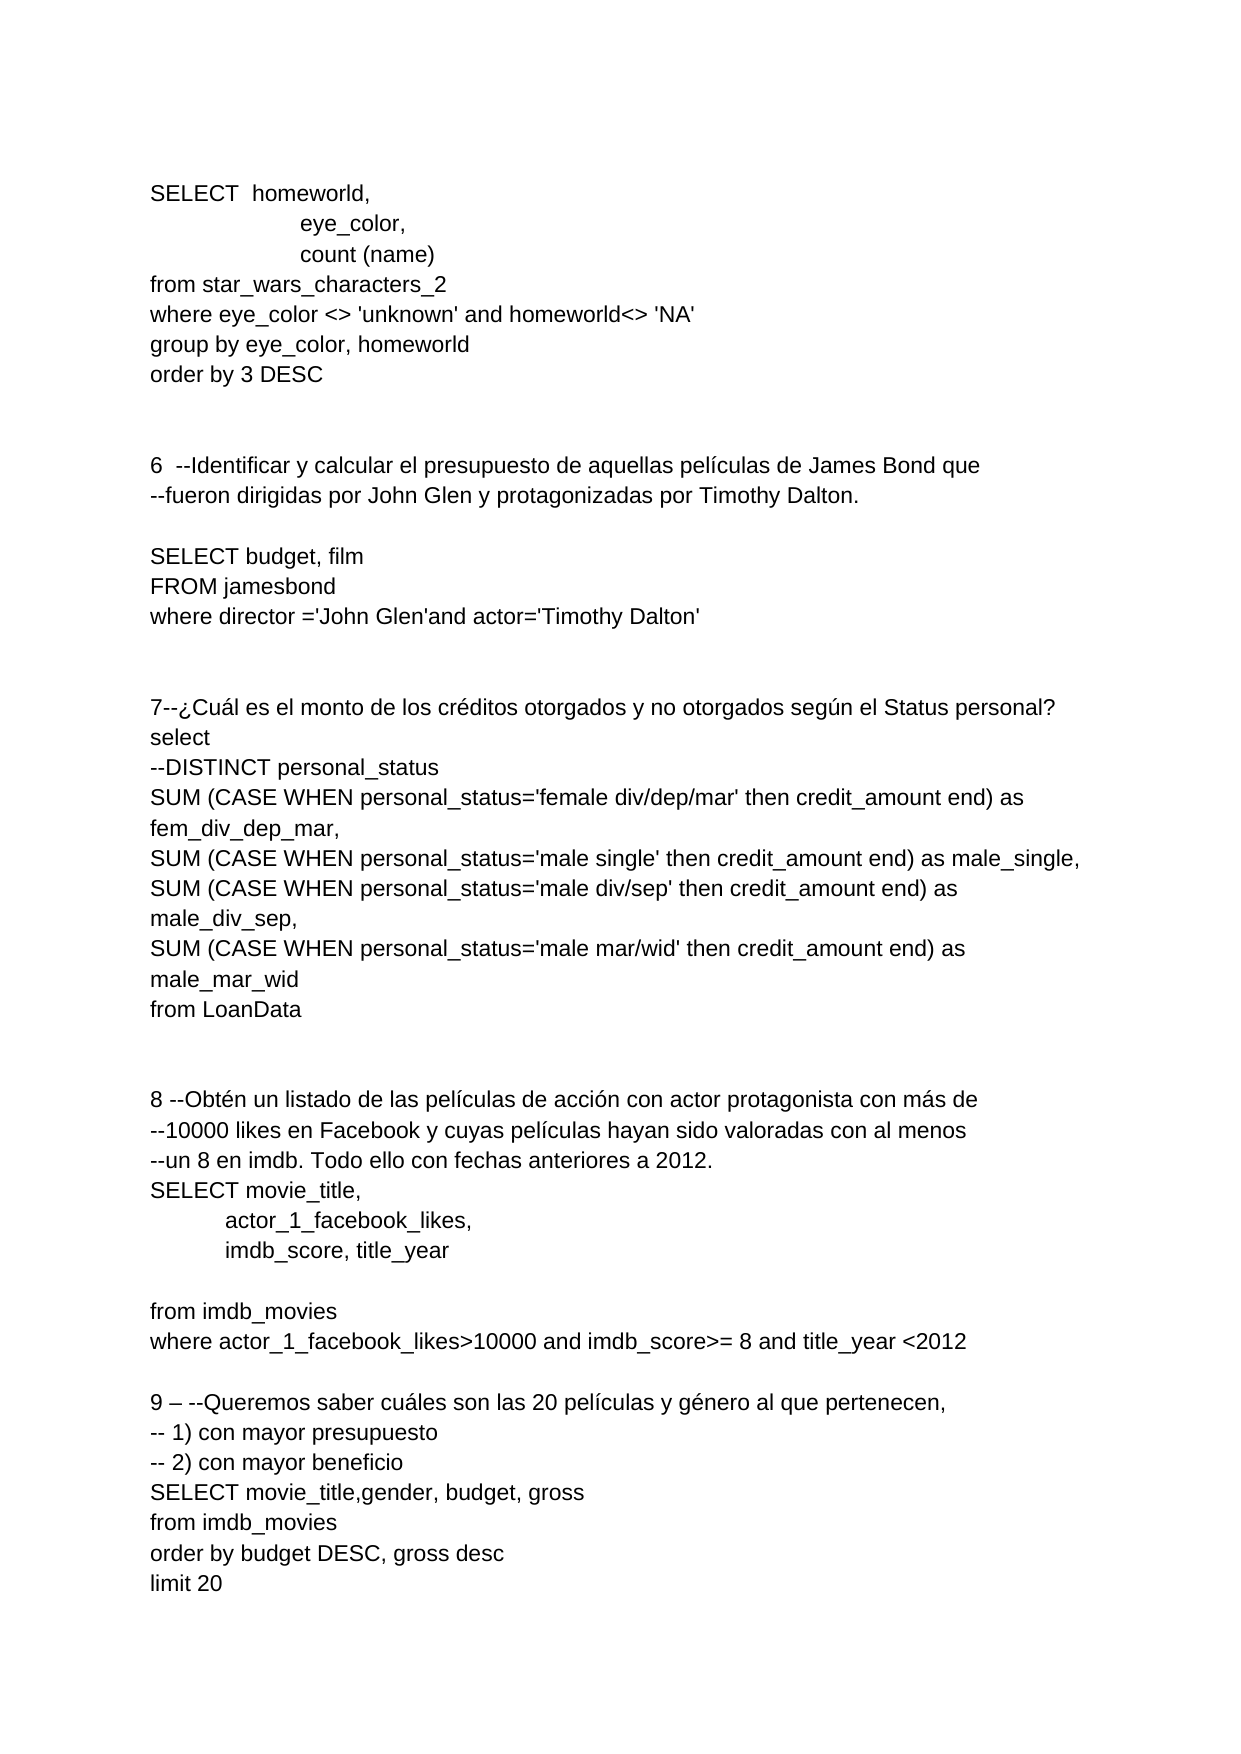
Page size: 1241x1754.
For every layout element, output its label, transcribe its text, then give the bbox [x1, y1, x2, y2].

text 6 --Identificar y calcular el presupuesto de aquellas películas de James Bond que [150, 452, 1090, 478]
text SELECT movie_title,gender, budget, gross [150, 1479, 1090, 1506]
text --DISTINCT personal_status [150, 754, 1090, 781]
text where director ='John Glen'and actor='Timothy Dalton' [150, 603, 1090, 629]
text -- 2) con mayor beneficio [150, 1449, 1090, 1475]
text 9 – --Queremos saber cuáles son las 20 películas y género al que pertenecen, [150, 1388, 1090, 1415]
text order by budget DESC, gross desc [150, 1539, 1090, 1566]
text where eye_color <> 'unknown' and homeworld<> 'NA' [150, 301, 1090, 327]
text SUM (CASE WHEN personal_status='female div/dep/mar' then credit_amount end) as fem_div_dep_mar, [150, 784, 1090, 841]
text where actor_1_facebook_likes>10000 and imdb_score>= 8 and title_year <2012 [150, 1328, 1090, 1354]
text --un 8 en imdb. Todo ello con fechas anteriores a 2012. [150, 1147, 1090, 1173]
text imdb_score, title_year [150, 1237, 1090, 1264]
text limit 20 [150, 1570, 1090, 1596]
text SUM (CASE WHEN personal_status='male div/sep' then credit_amount end) as male_div_sep, [150, 875, 1090, 932]
text SUM (CASE WHEN personal_status='male mar/wid' then credit_amount end) as male_mar_wid [150, 935, 1090, 992]
text actor_1_facebook_likes, [150, 1207, 1090, 1234]
text SELECT movie_title, [150, 1177, 1090, 1203]
text count (name) [150, 241, 1090, 267]
text SELECT homeworld, [150, 180, 1090, 207]
text SUM (CASE WHEN personal_status='male single' then credit_amount end) as male_single, [150, 845, 1090, 871]
text order by 3 DESC [150, 361, 1090, 388]
text --10000 likes en Facebook y cuyas películas hayan sido valoradas con al menos [150, 1117, 1090, 1143]
text FROM jamesbond [150, 573, 1090, 599]
text from imdb_movies [150, 1509, 1090, 1536]
text 7--¿Cuál es el monto de los créditos otorgados y no otorgados según el Status personal? [150, 694, 1090, 720]
text group by eye_color, homeworld [150, 331, 1090, 358]
text eye_color, [150, 210, 1090, 237]
text from LoanData [150, 996, 1090, 1022]
text from star_wars_characters_2 [150, 271, 1090, 297]
text 8 --Obtén un listado de las películas de acción con actor protagonista con más de [150, 1086, 1090, 1113]
text -- 1) con mayor presupuesto [150, 1419, 1090, 1445]
text SELECT budget, film [150, 543, 1090, 569]
text select [150, 724, 1090, 750]
text from imdb_movies [150, 1298, 1090, 1324]
text --fueron dirigidas por John Glen y protagonizadas por Timothy Dalton. [150, 482, 1090, 509]
